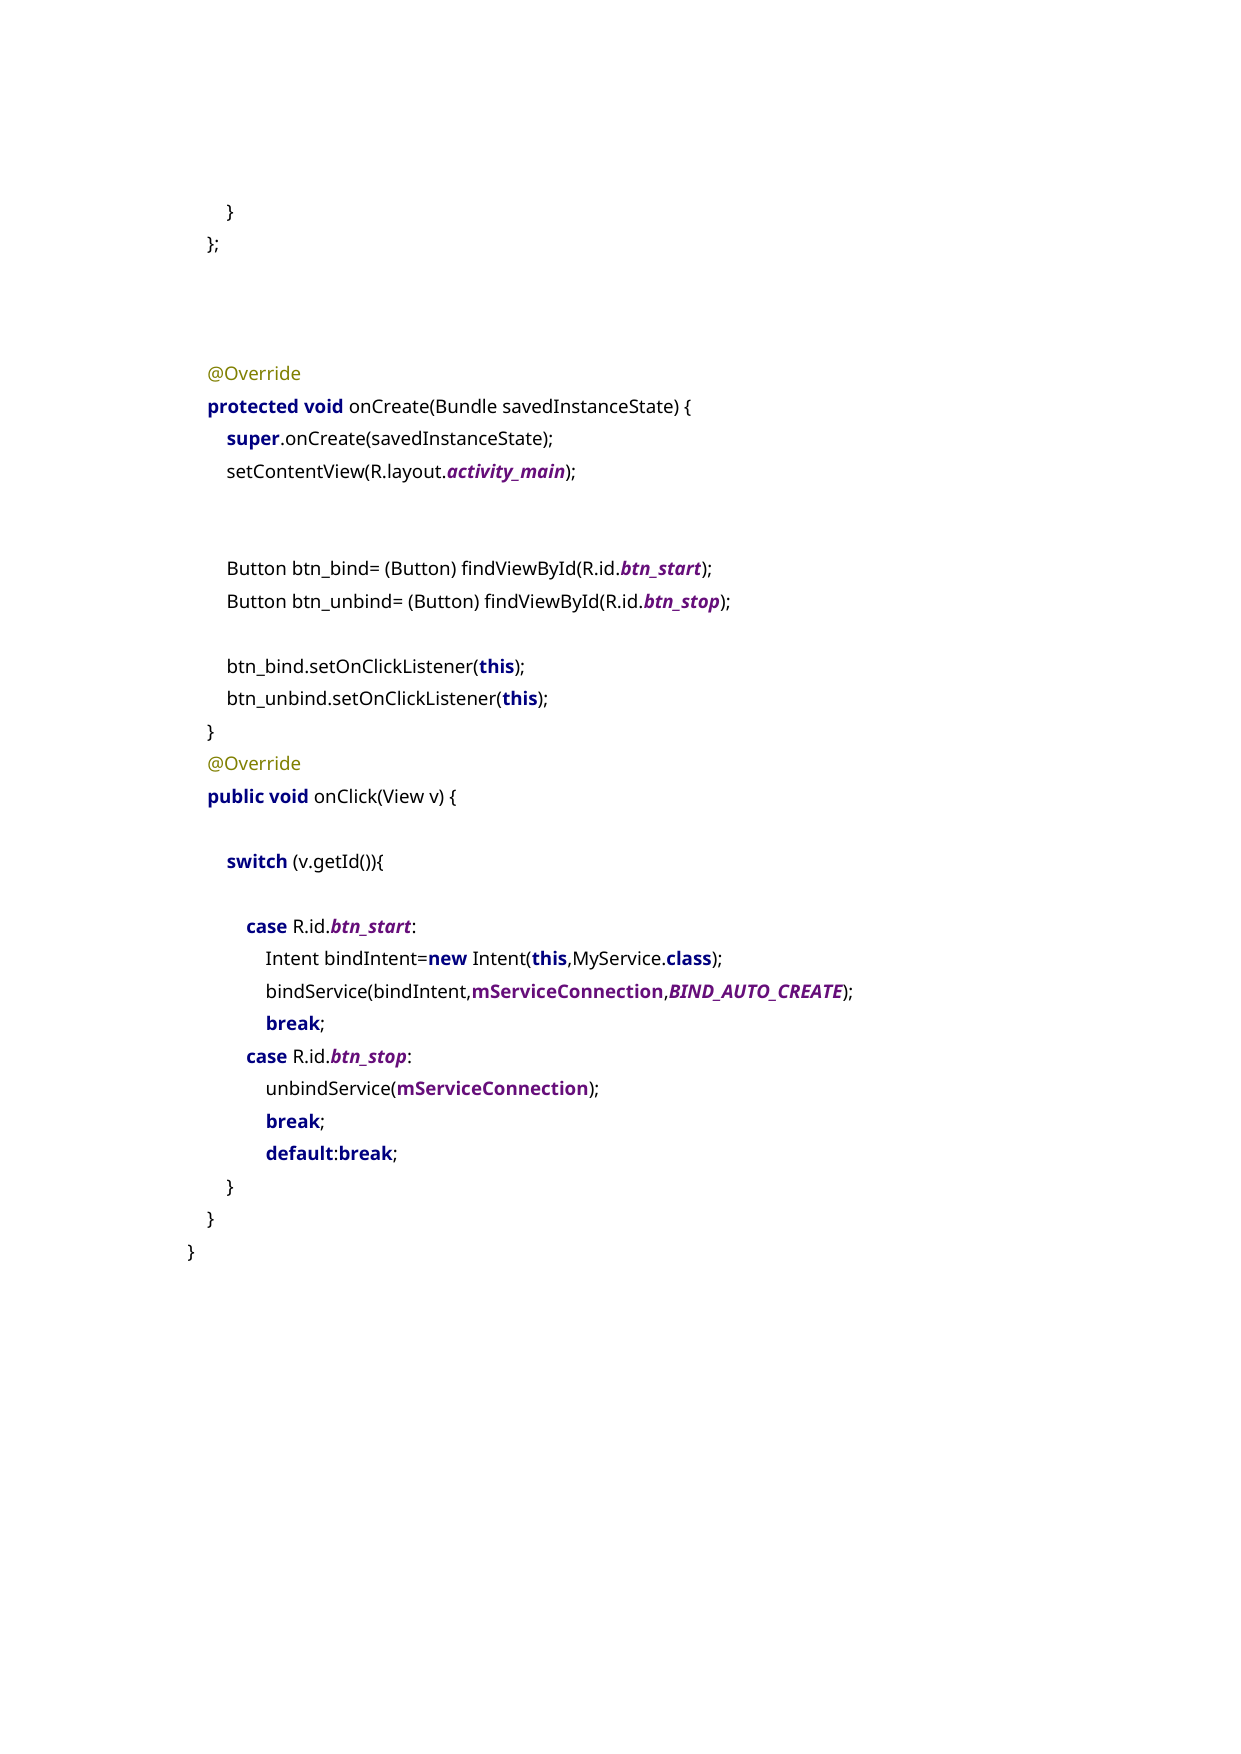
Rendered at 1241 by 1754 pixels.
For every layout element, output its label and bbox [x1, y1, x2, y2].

text [187, 162, 1053, 1267]
